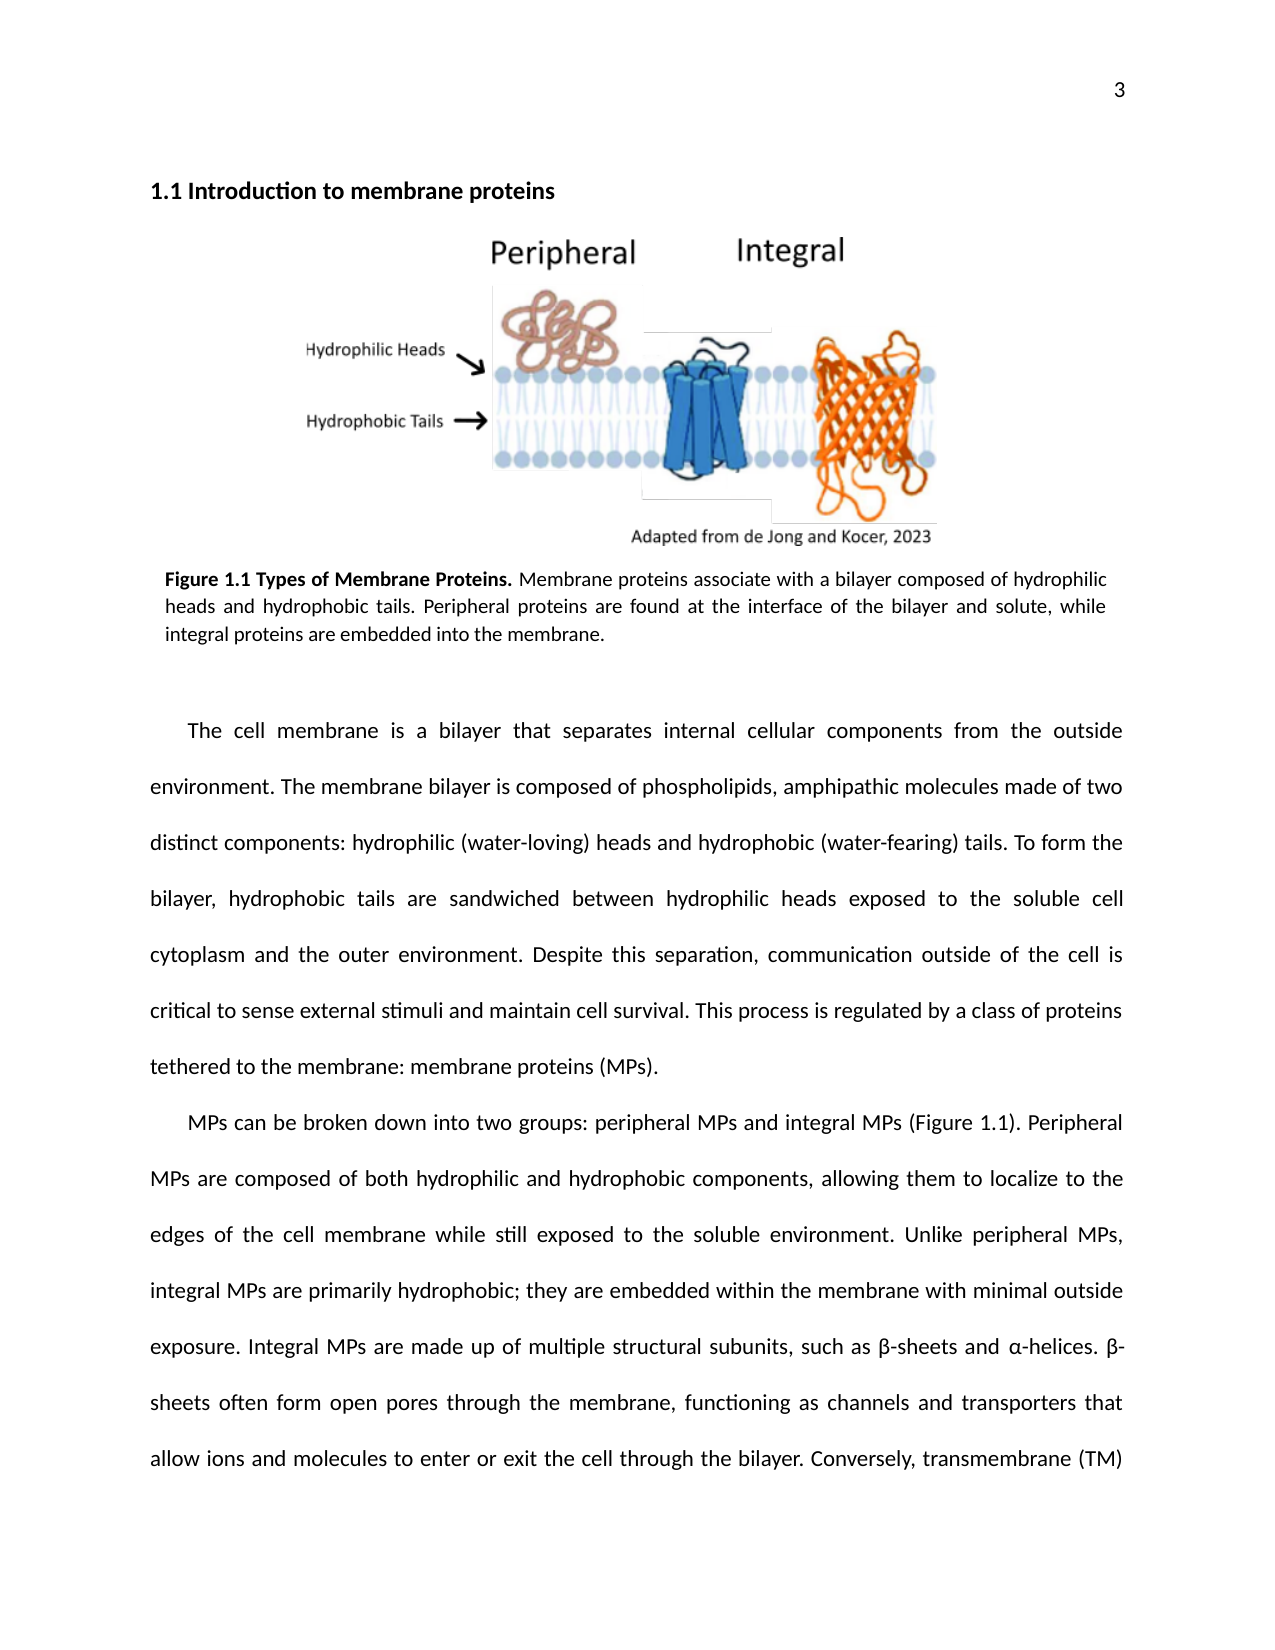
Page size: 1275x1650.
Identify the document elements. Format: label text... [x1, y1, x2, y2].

text The cell membrane is a bilayer that separates internal cellular components from the outside environment. The membrane bilayer is composed of phospholipids, amphipathic molecules made of two distinct components: hydrophilic (water-loving) heads and hydrophobic (water-fearing) tails. To form the bilayer, hydrophobic tails are sandwiched between hydrophilic heads exposed to the soluble cell cytoplasm and the outer environment. Despite this separation, communication outside of the cell is critical to sense external stimuli and maintain cell survival. This process is regulated by a class of proteins tethered to the membrane: membrane proteins (MPs). [150, 539, 1125, 1080]
picture [306, 237, 937, 546]
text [150, 1108, 1125, 1472]
text 1.1 Introduction to membrane proteins [150, 175, 1125, 206]
